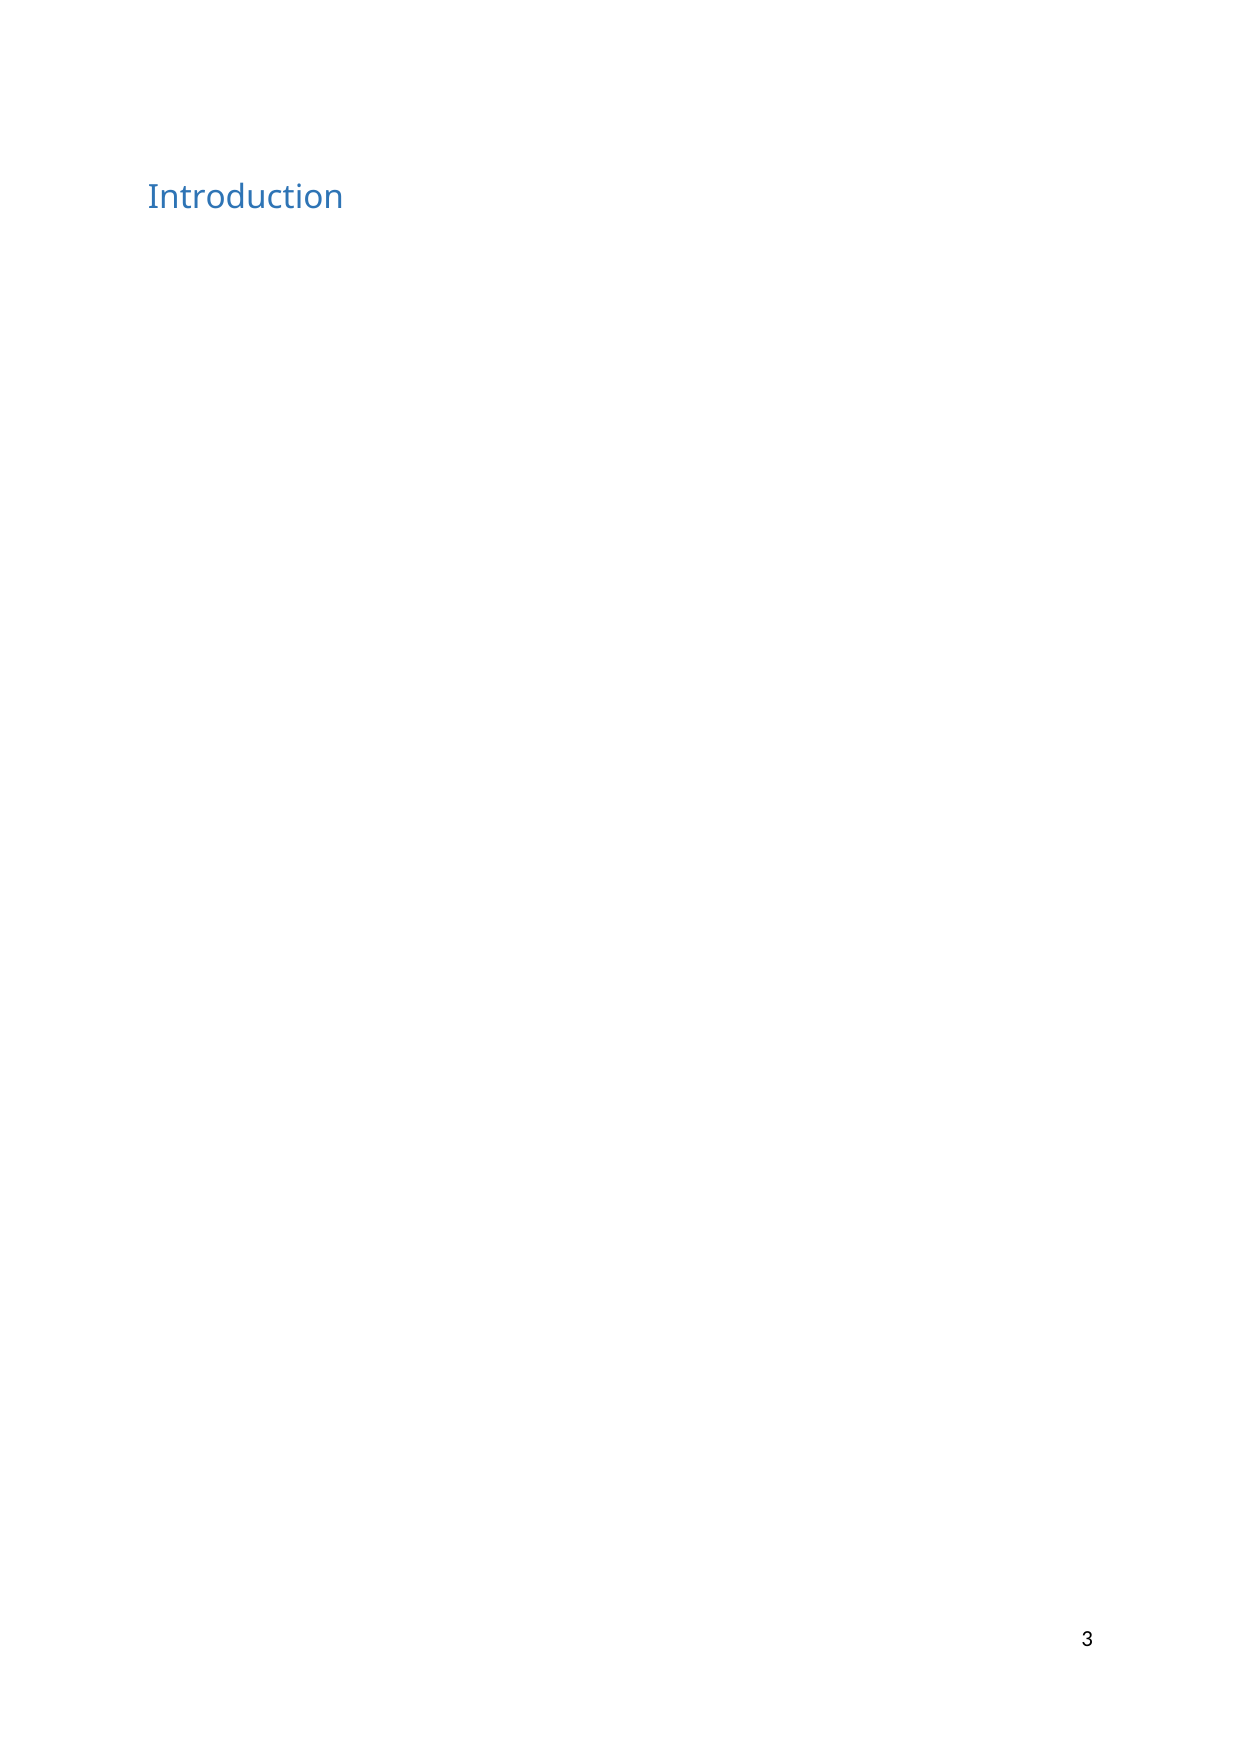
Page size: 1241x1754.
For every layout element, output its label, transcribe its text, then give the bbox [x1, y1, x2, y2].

subtitle Introduction [148, 173, 1093, 218]
